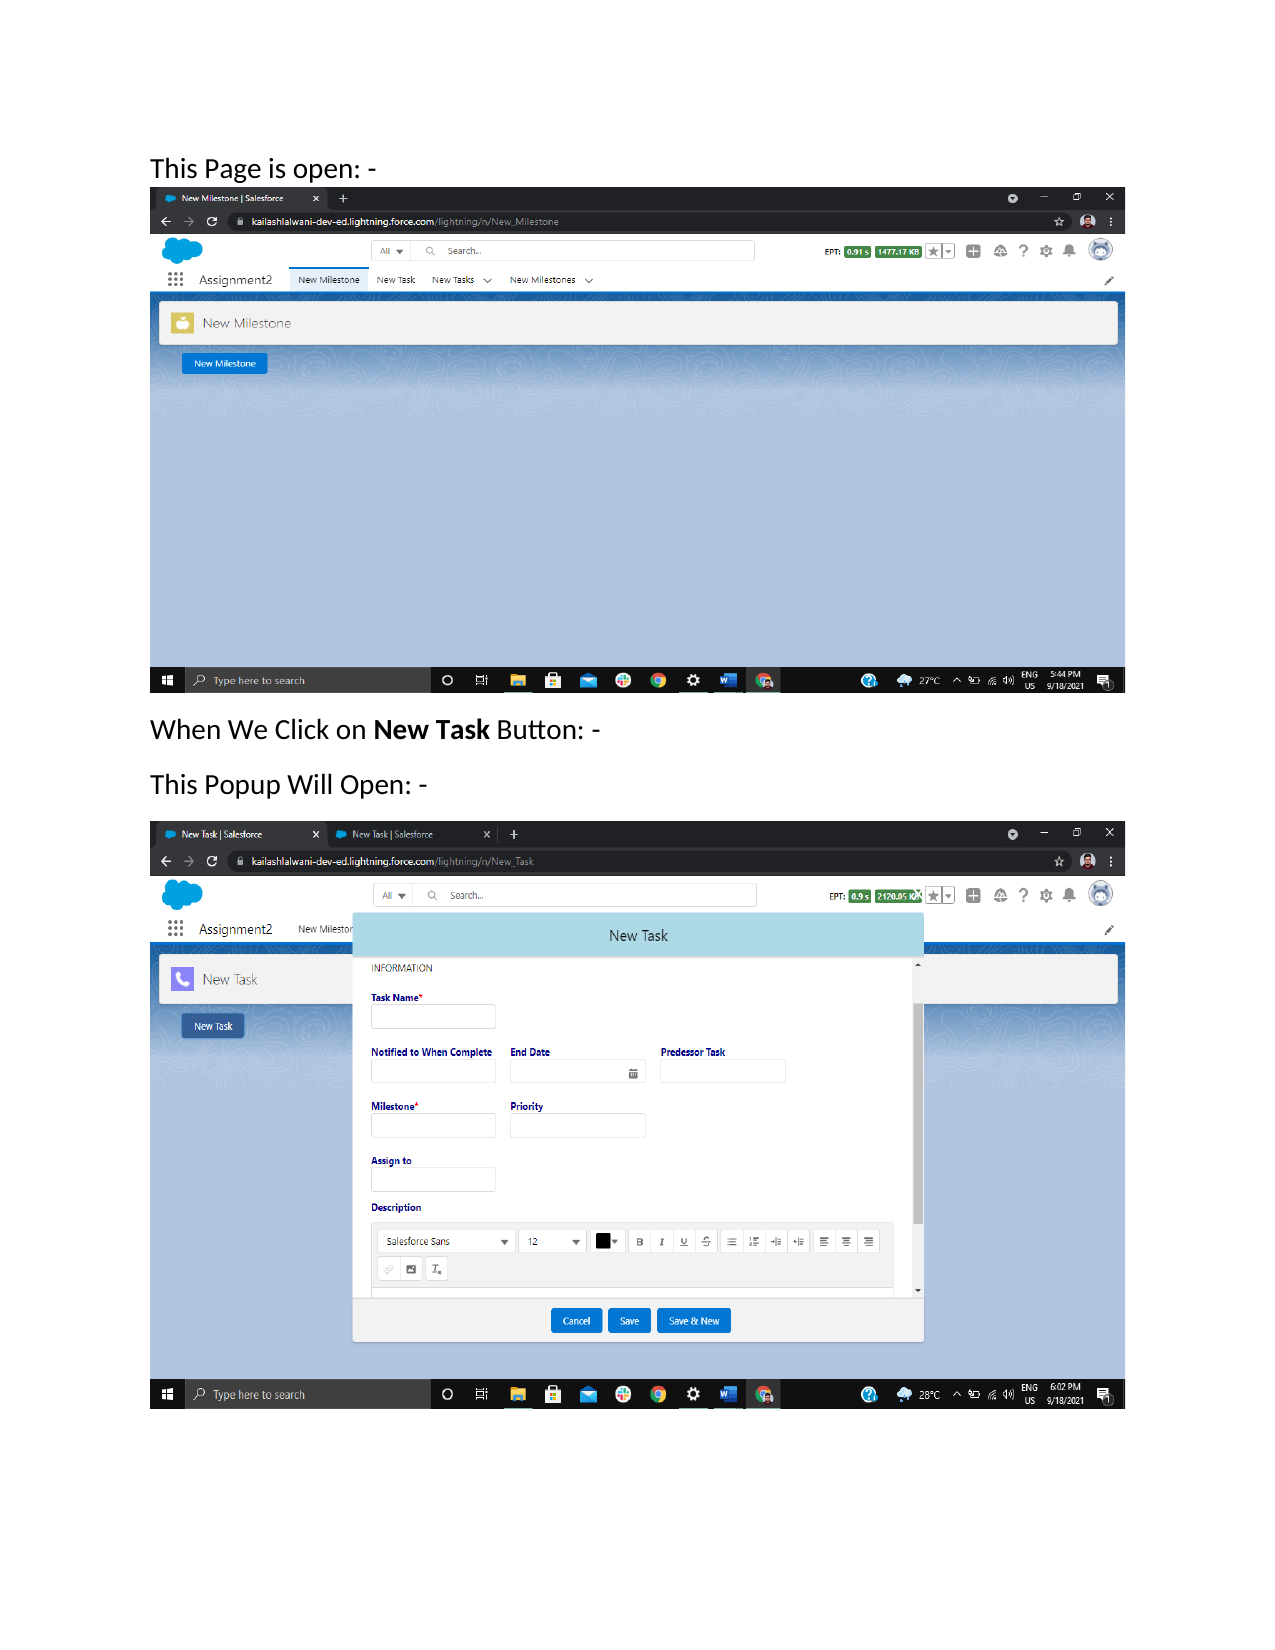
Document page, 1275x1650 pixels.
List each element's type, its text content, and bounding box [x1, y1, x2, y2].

text This Page is open: - [150, 150, 1125, 187]
text When We Click on New Task Button: - [150, 711, 1125, 747]
picture [150, 187, 1125, 693]
text This Popup Will Open: - [150, 766, 1125, 802]
picture [150, 821, 1125, 1409]
